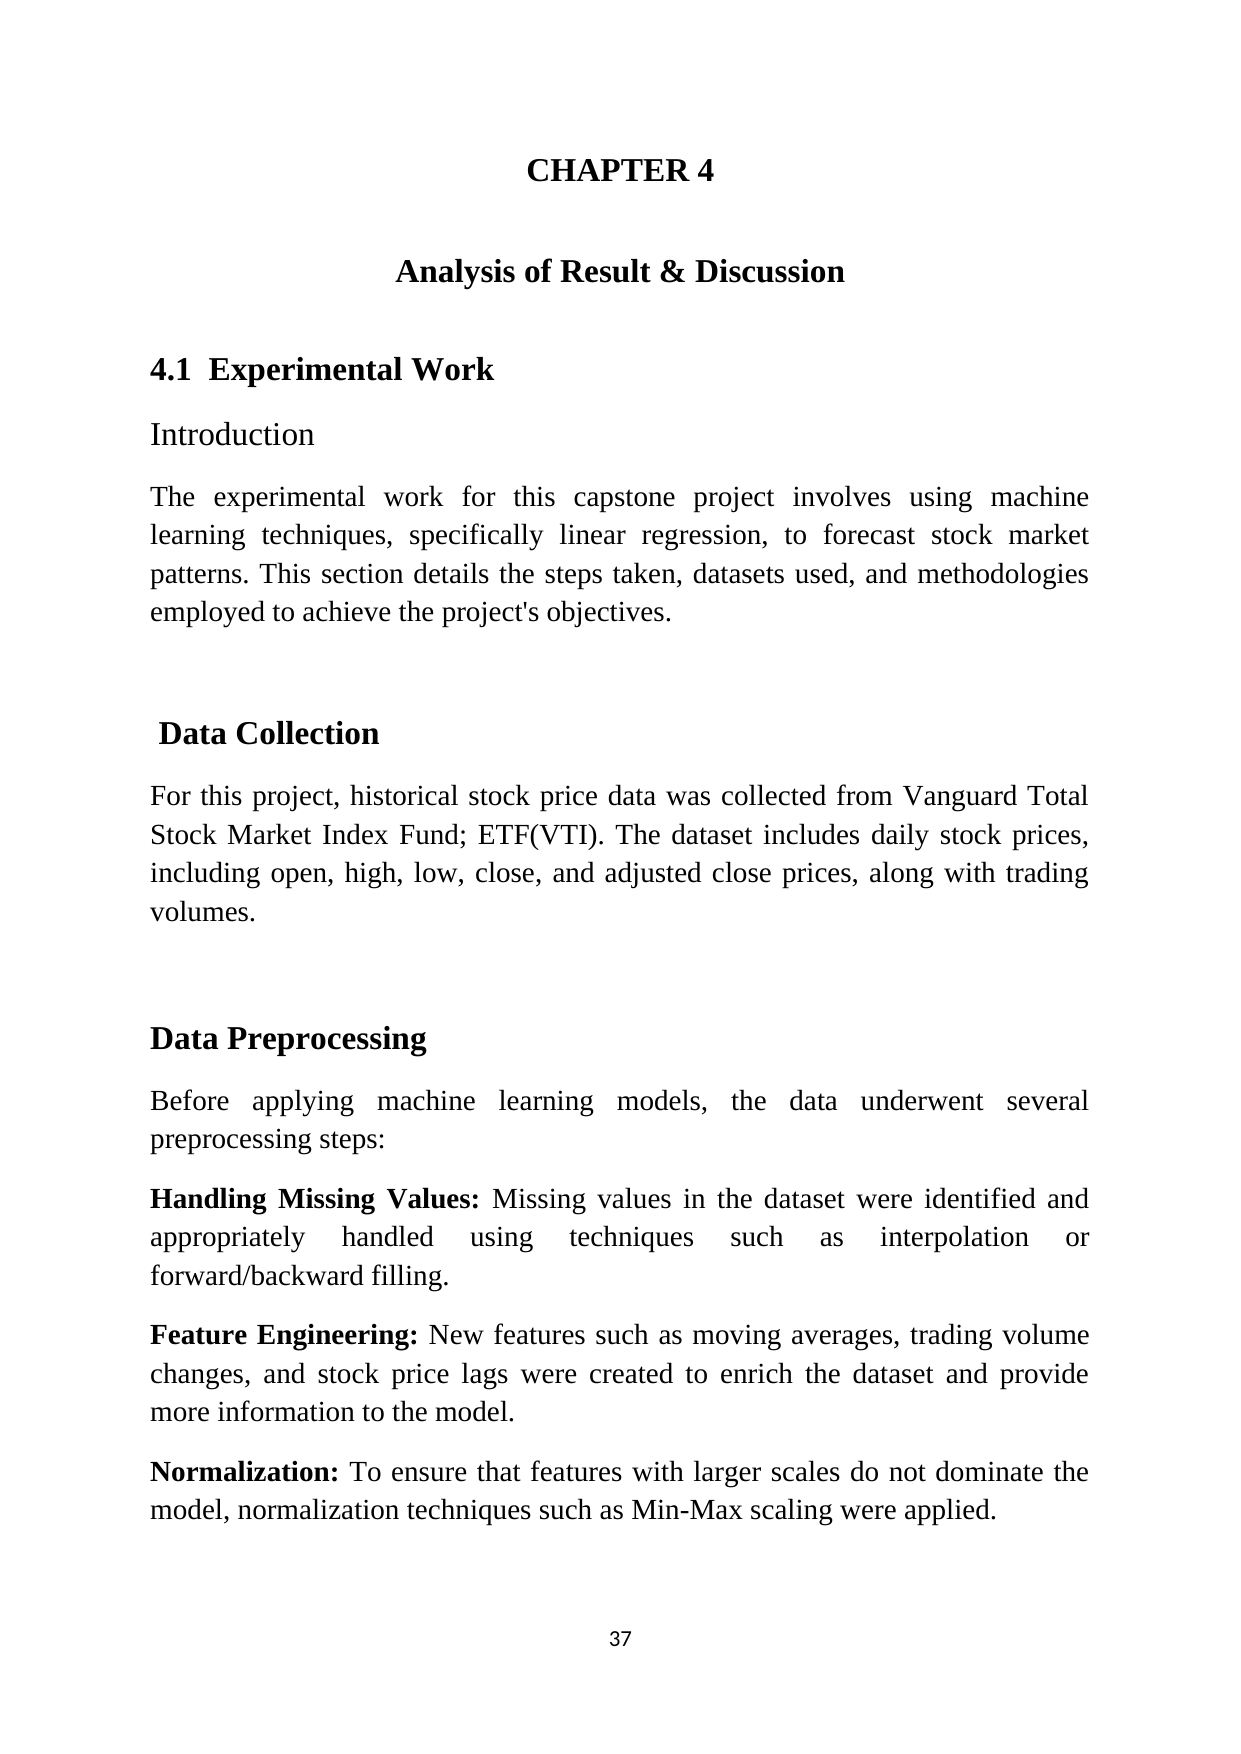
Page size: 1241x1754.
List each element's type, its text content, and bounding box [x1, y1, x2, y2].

text For this project, historical stock price data was collected from Vanguard Total Stock Market Index Fund; ETF(VTI). The dataset includes daily stock prices, including open, high, low, close, and adjusted close prices, along with trading volumes. [150, 778, 1090, 927]
text 4.1 Experimental Work [150, 349, 1090, 387]
text Before applying machine learning models, the data underwent several preprocessing steps: [150, 1083, 1090, 1155]
text Handling Missing Values: Missing values in the dataset were identified and appropriately handled using techniques such as interpolation or forward/backward filling. [150, 1181, 1090, 1292]
text Analysis of Result & Discussion [150, 252, 1090, 290]
text Data Collection [150, 713, 1090, 752]
text Feature Engineering: New features such as moving averages, trading volume changes, and stock price lags were created to enrich the dataset and provide more information to the model. [150, 1317, 1090, 1428]
text Introduction [150, 414, 1090, 452]
text CHAPTER 4 [150, 150, 1090, 188]
text Data Preprocessing [150, 1018, 1090, 1056]
text Normalization: To ensure that features with larger scales do not dominate the model, normalization techniques such as Min-Max scaling were applied. [150, 1454, 1090, 1526]
text The experimental work for this capstone project involves using machine learning techniques, specifically linear regression, to forecast stock market patterns. This section details the steps taken, datasets used, and methodologies employed to achieve the project's objectives. [150, 479, 1090, 628]
